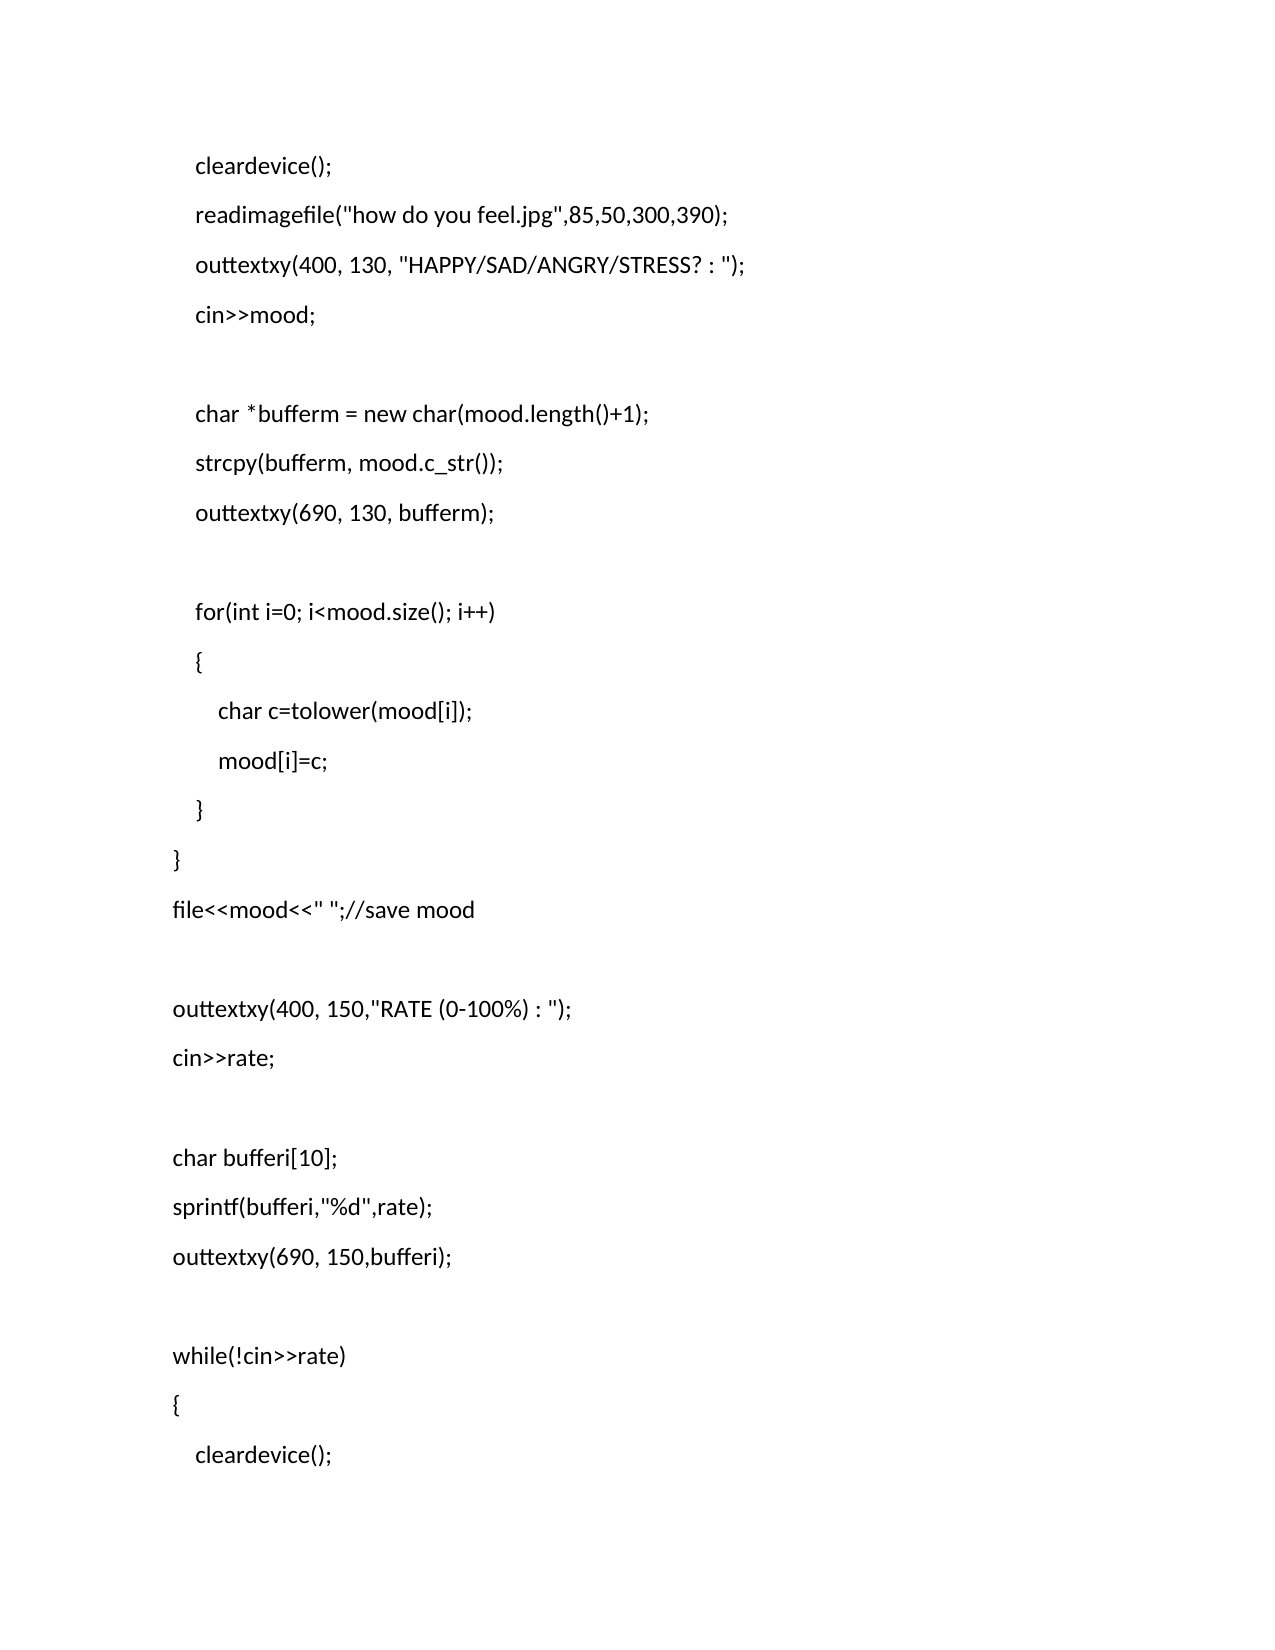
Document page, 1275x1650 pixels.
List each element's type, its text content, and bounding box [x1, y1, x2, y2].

text cin>>mood; [150, 299, 1125, 329]
text while(!cin>>rate) [150, 1340, 1125, 1371]
text } [150, 794, 1125, 825]
text { [150, 646, 1125, 676]
text char *bufferm = new char(mood.length()+1); [150, 398, 1125, 428]
text outtextxy(690, 150,bufferi); [150, 1241, 1125, 1271]
text outtextxy(400, 150,"RATE (0-100%) : "); [150, 993, 1125, 1023]
text } [150, 844, 1125, 875]
text strcpy(bufferm, mood.c_str()); [150, 447, 1125, 478]
text char c=tolower(mood[i]); [150, 695, 1125, 726]
text { [150, 1389, 1125, 1420]
text char bufferi[10]; [150, 1142, 1125, 1172]
text cin>>rate; [150, 1042, 1125, 1073]
text file<<mood<<" ";//save mood [150, 894, 1125, 924]
text for(int i=0; i<mood.size(); i++) [150, 596, 1125, 627]
text mood[i]=c; [150, 745, 1125, 776]
text readimagefile("how do you feel.jpg",85,50,300,390); [150, 199, 1125, 230]
text outtextxy(690, 130, bufferm); [150, 497, 1125, 528]
text cleardevice(); [150, 1439, 1125, 1470]
text cleardevice(); [150, 150, 1125, 181]
text outtextxy(400, 130, "HAPPY/SAD/ANGRY/STRESS? : "); [150, 249, 1125, 280]
text sprintf(bufferi,"%d",rate); [150, 1191, 1125, 1222]
